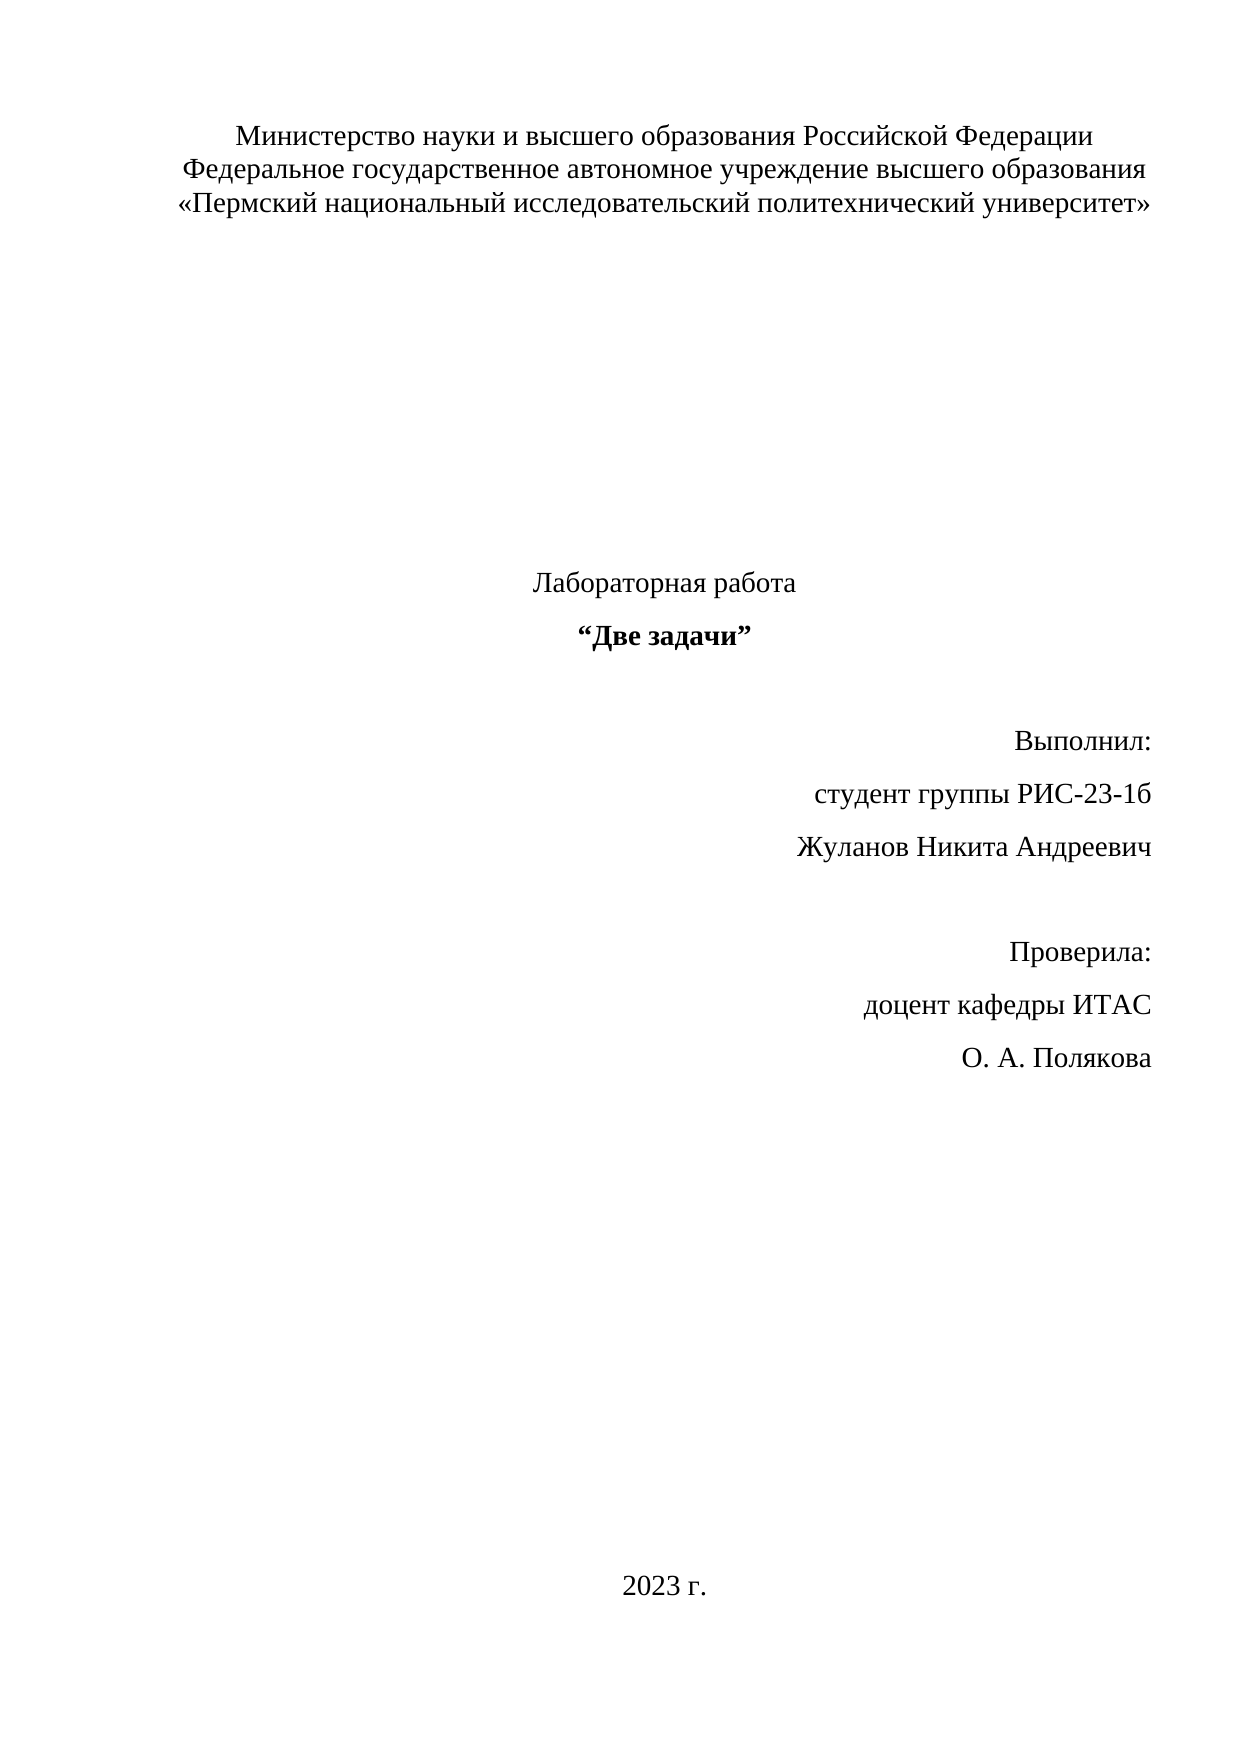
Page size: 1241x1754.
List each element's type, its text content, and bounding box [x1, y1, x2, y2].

text Выполнил: [177, 723, 1152, 757]
text Министерство науки и высшего образования Российской Федерации Федеральное государственное автономное учреждение высшего образования «Пермский национальный исследовательский политехнический университет» [177, 118, 1152, 219]
text Лабораторная работа [177, 565, 1152, 598]
text Проверила: [177, 934, 1152, 968]
text доцент кафедры ИТАС [177, 987, 1152, 1021]
text “Две задачи” [177, 618, 1152, 651]
text студент группы РИС-23-1б [177, 776, 1152, 809]
text 2023 г. [177, 1568, 1152, 1602]
text Жуланов Никита Андреевич [177, 829, 1152, 862]
text О. А. Полякова [177, 1040, 1152, 1074]
